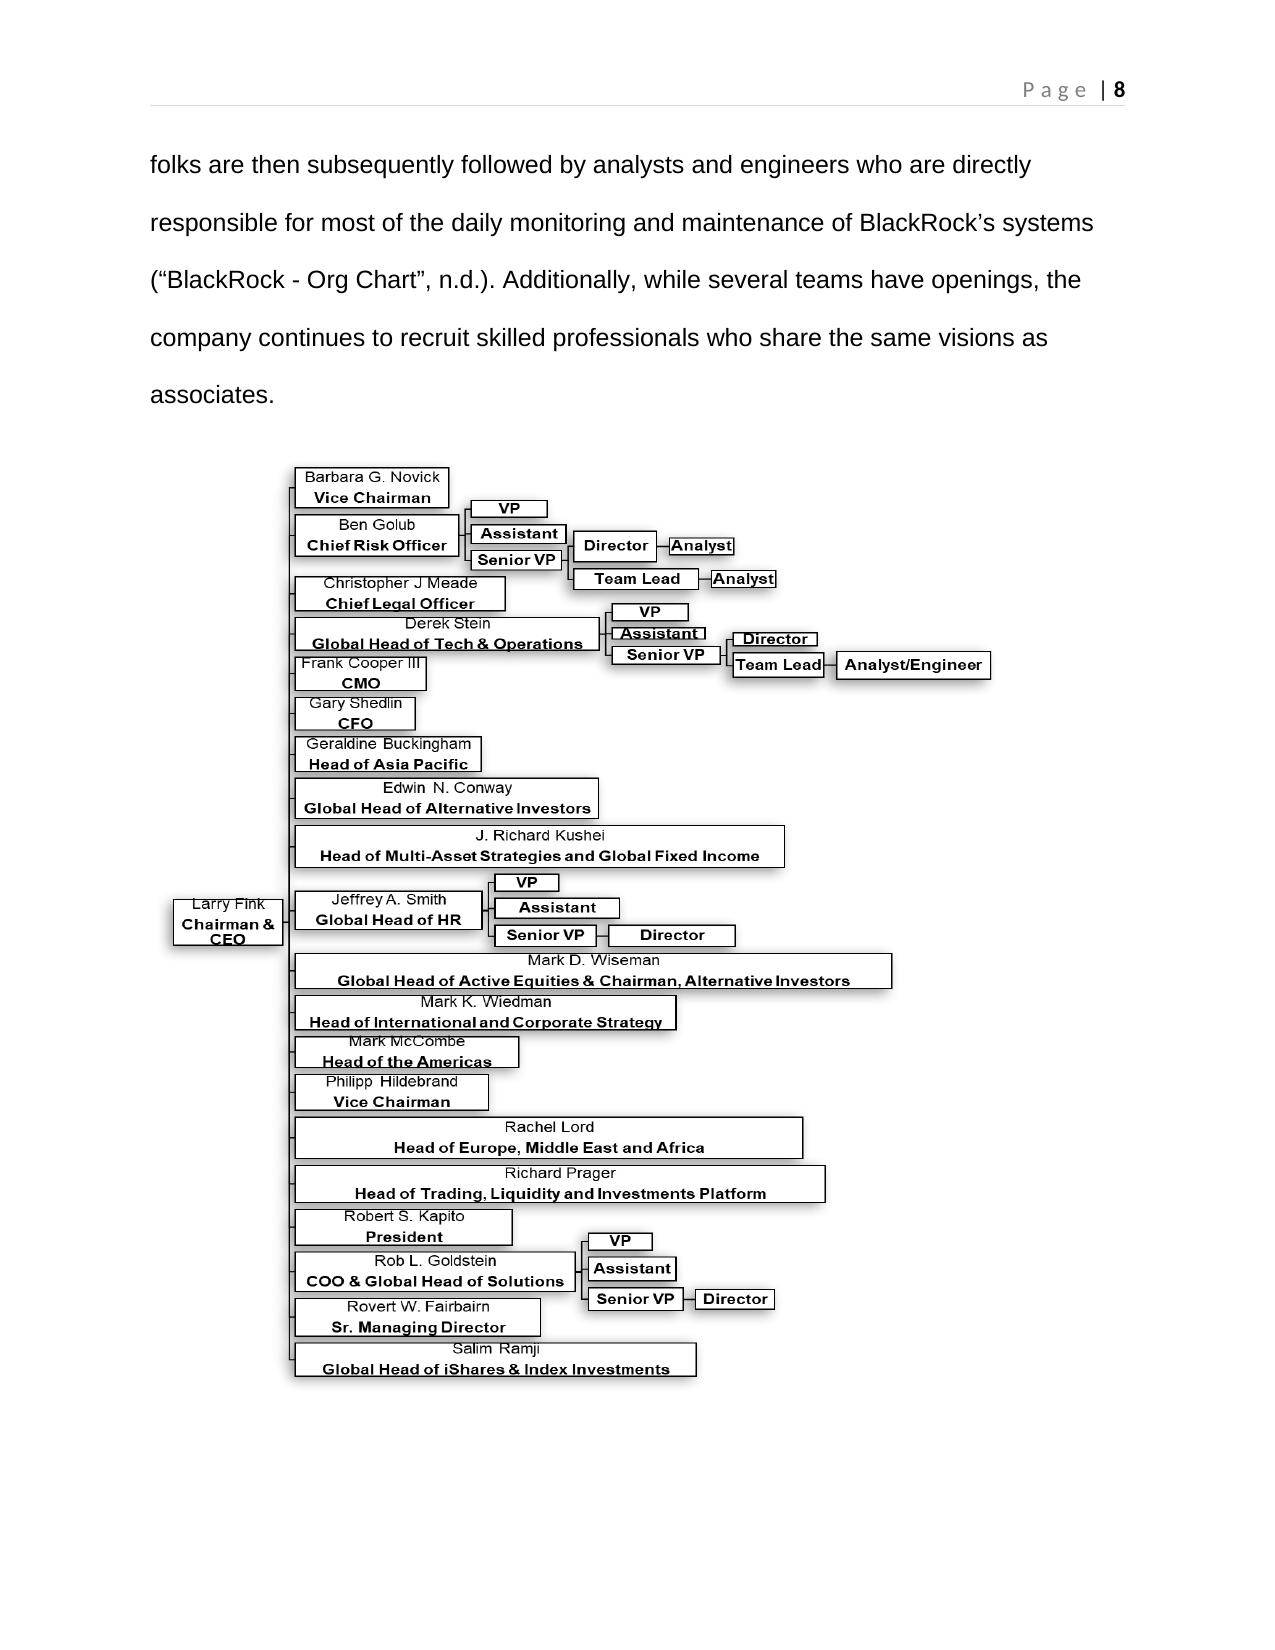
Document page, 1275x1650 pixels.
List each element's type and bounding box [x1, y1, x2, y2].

picture [171, 463, 992, 1386]
text [150, 150, 1125, 409]
